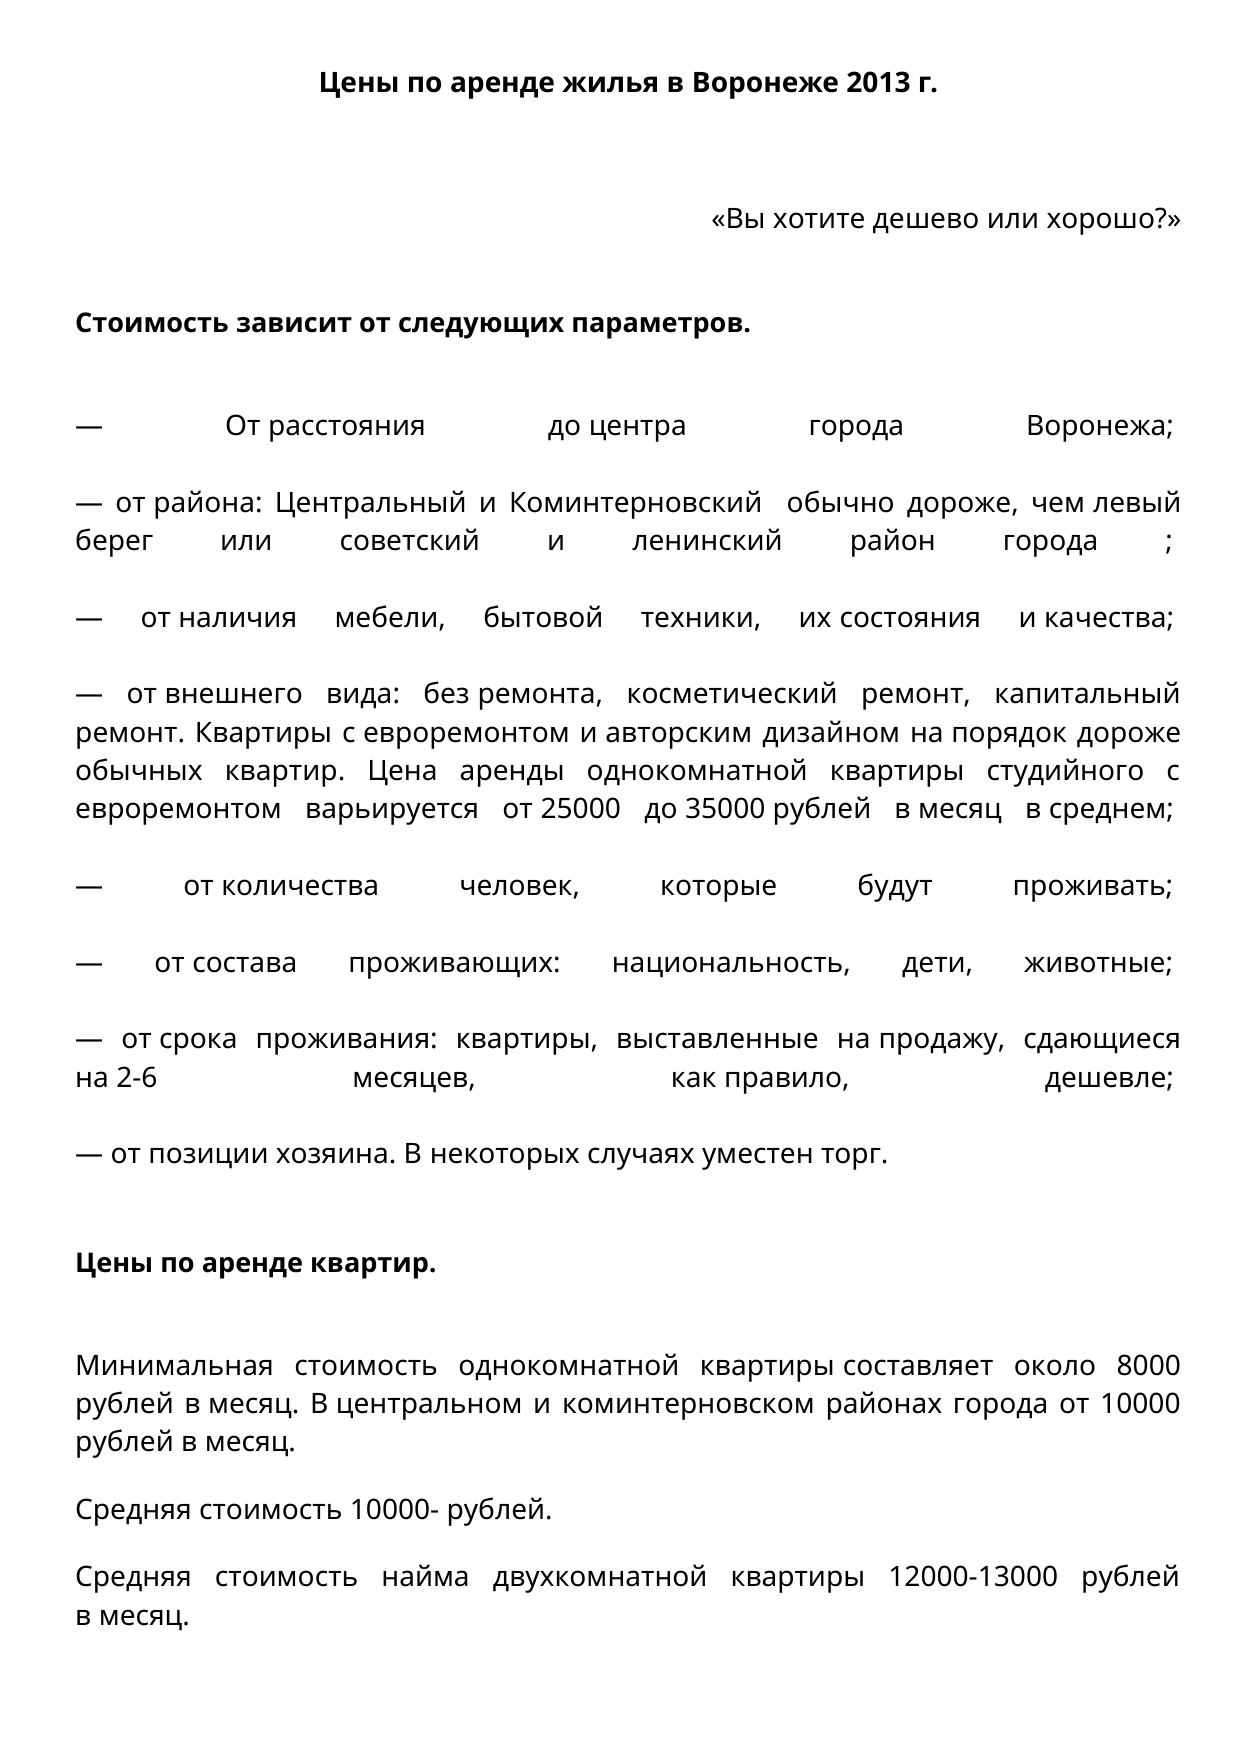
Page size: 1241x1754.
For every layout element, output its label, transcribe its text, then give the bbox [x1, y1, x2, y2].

text — От расстояния до центра города Воронежа; — от района: Центральный и Коминтерновский обычно дороже, чем левый берег или советский и ленинский район города ; — от наличия мебели, бытовой техники, их состояния и качества; — от внешнего вида: без ремонта, косметический ремонт, капитальный ремонт. Квартиры с евроремонтом и авторским дизайном на порядок дороже обычных квартир. Цена аренды однокомнатной квартиры студийного c евроремонтом варьируется от 25000 до 35000 рублей в месяц в среднем; — от количества человек, которые будут проживать; — от состава проживающих: национальность, дети, животные; — от срока проживания: квартиры, выставленные на продажу, сдающиеся на 2-6 месяцев, как правило, дешевле; — от позиции хозяина. В некоторых случаях уместен торг. [75, 376, 1181, 1172]
subtitle Цены по аренде квартир. [75, 1201, 1181, 1280]
text «Вы хотите дешево или хорошо?» [75, 130, 1181, 275]
subtitle Стоимость зависит от следующих параметров. [75, 304, 1181, 341]
subtitle Цены по аренде жилья в Воронеже . [75, 62, 1181, 101]
text Средняя стоимость найма двухкомнатной квартиры 12000-13000 рублей в месяц. Трехкомнатные и многокомнатные кв-ры в среднем от 15000 рублей. [75, 1557, 1181, 1672]
text Средняя стоимость 10000- рублей. [75, 1489, 1181, 1527]
text Минимальная стоимость однокомнатной квартиры составляет около 8000 рублей в месяц. В центральном и коминтерновском районах города от 10000 рублей в месяц. [75, 1315, 1181, 1460]
